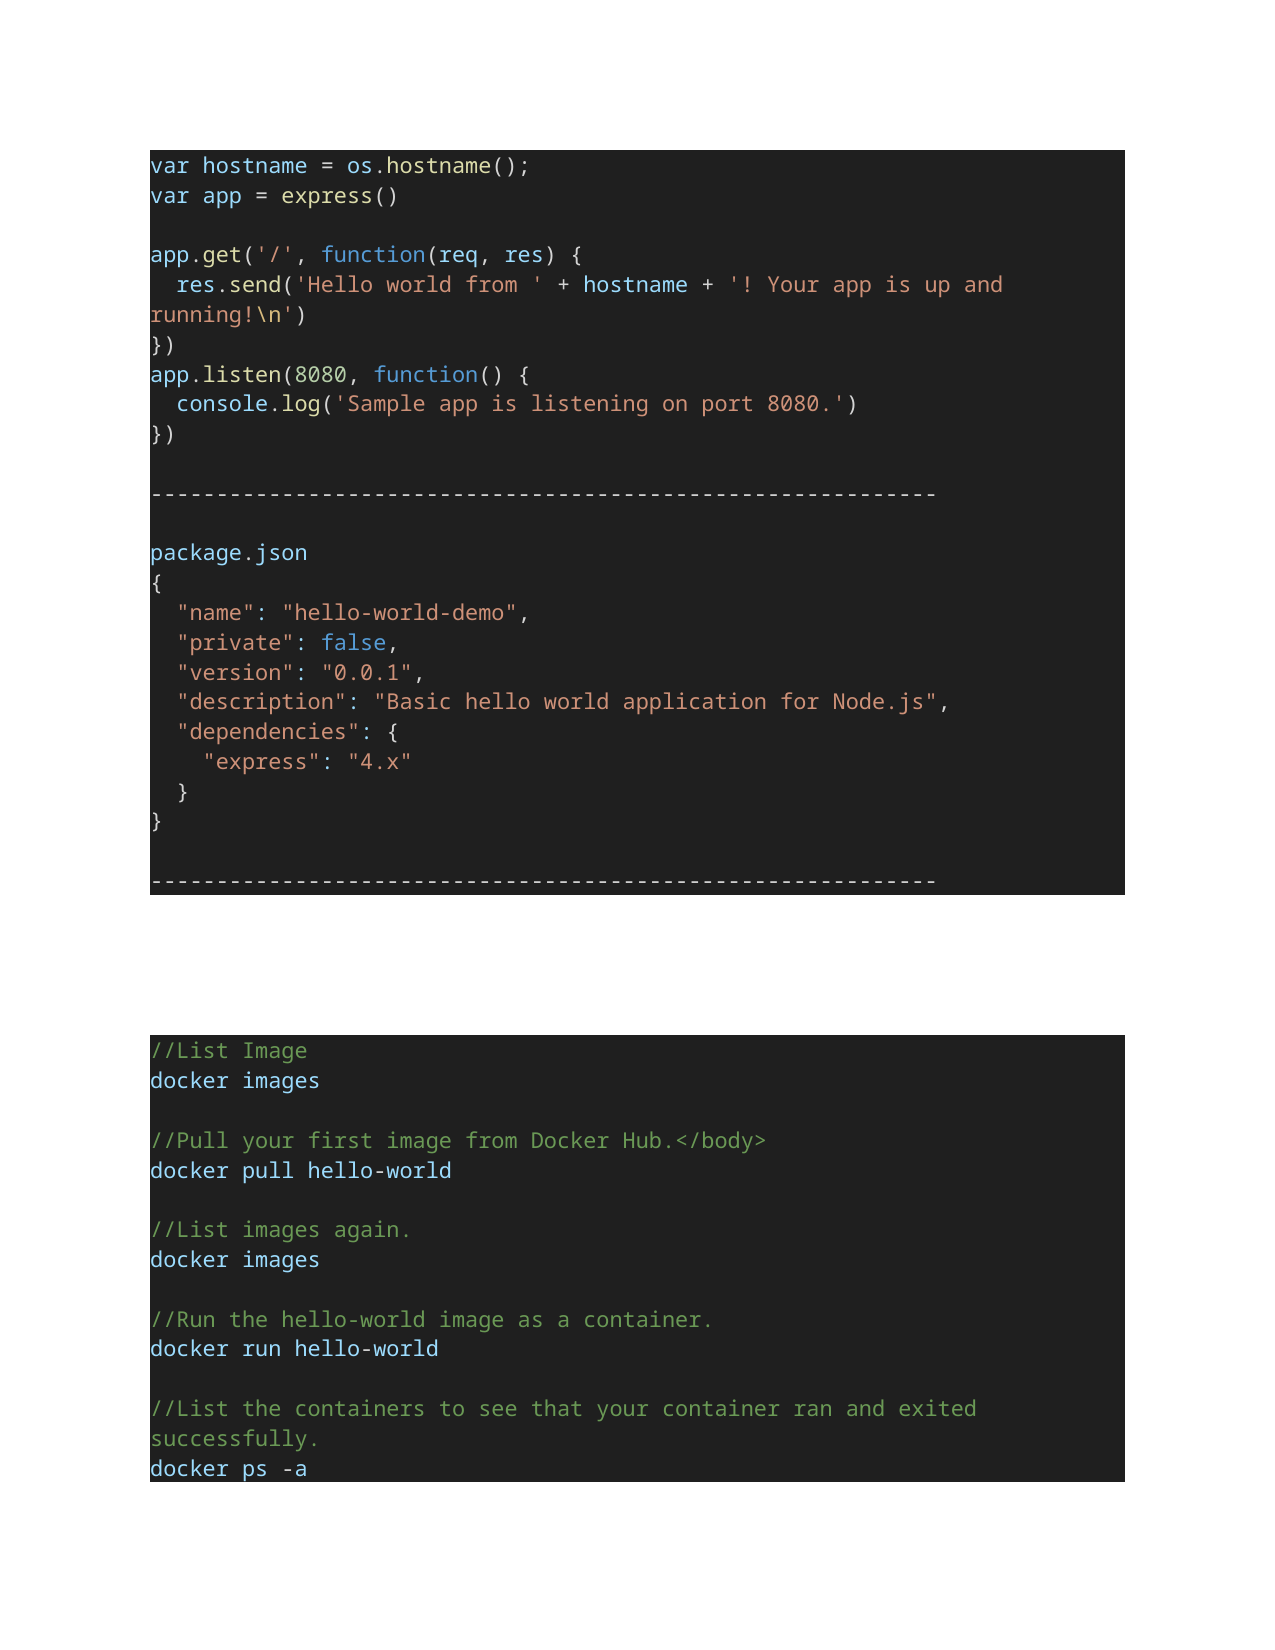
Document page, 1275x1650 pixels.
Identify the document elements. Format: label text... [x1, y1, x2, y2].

text "express": "4.x" [150, 746, 1125, 776]
text //List images again. [150, 1214, 1125, 1244]
text { [150, 567, 1125, 597]
text res.send('Hello world from ' + hostname + '! Your app is up and running!\n') [150, 269, 1125, 329]
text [150, 1393, 1125, 1452]
text "version": "0.0.1", [150, 656, 1125, 686]
text docker images [150, 1065, 1125, 1095]
text ------------------------------------------------------------ [150, 478, 1125, 507]
text //Pull your first image from Docker Hub.</body> [150, 1125, 1125, 1154]
text docker run hello-world [150, 1333, 1125, 1363]
text docker pull hello-world [150, 1154, 1125, 1184]
text "private": false, [150, 627, 1125, 656]
text var app = express() [150, 180, 1125, 209]
text docker ps -a [150, 1452, 1125, 1482]
text } [150, 805, 1125, 835]
text "description": "Basic hello world application for Node.js", [150, 686, 1125, 716]
text }) [150, 418, 1125, 448]
text console.log('Sample app is listening on port 8080.') [150, 388, 1125, 418]
text ------------------------------------------------------------ [150, 865, 1125, 895]
text app.listen(8080, function() { [150, 358, 1125, 388]
text } [150, 776, 1125, 805]
text var hostname = os.hostname(); [150, 150, 1125, 180]
text //Run the hello-world image as a container. [150, 1303, 1125, 1333]
text package.json [150, 537, 1125, 567]
text docker images [150, 1244, 1125, 1274]
text "dependencies": { [150, 716, 1125, 746]
text }) [150, 329, 1125, 358]
text //List Image [150, 1035, 1125, 1065]
text app.get('/', function(req, res) { [150, 239, 1125, 269]
text "name": "hello-world-demo", [150, 597, 1125, 627]
